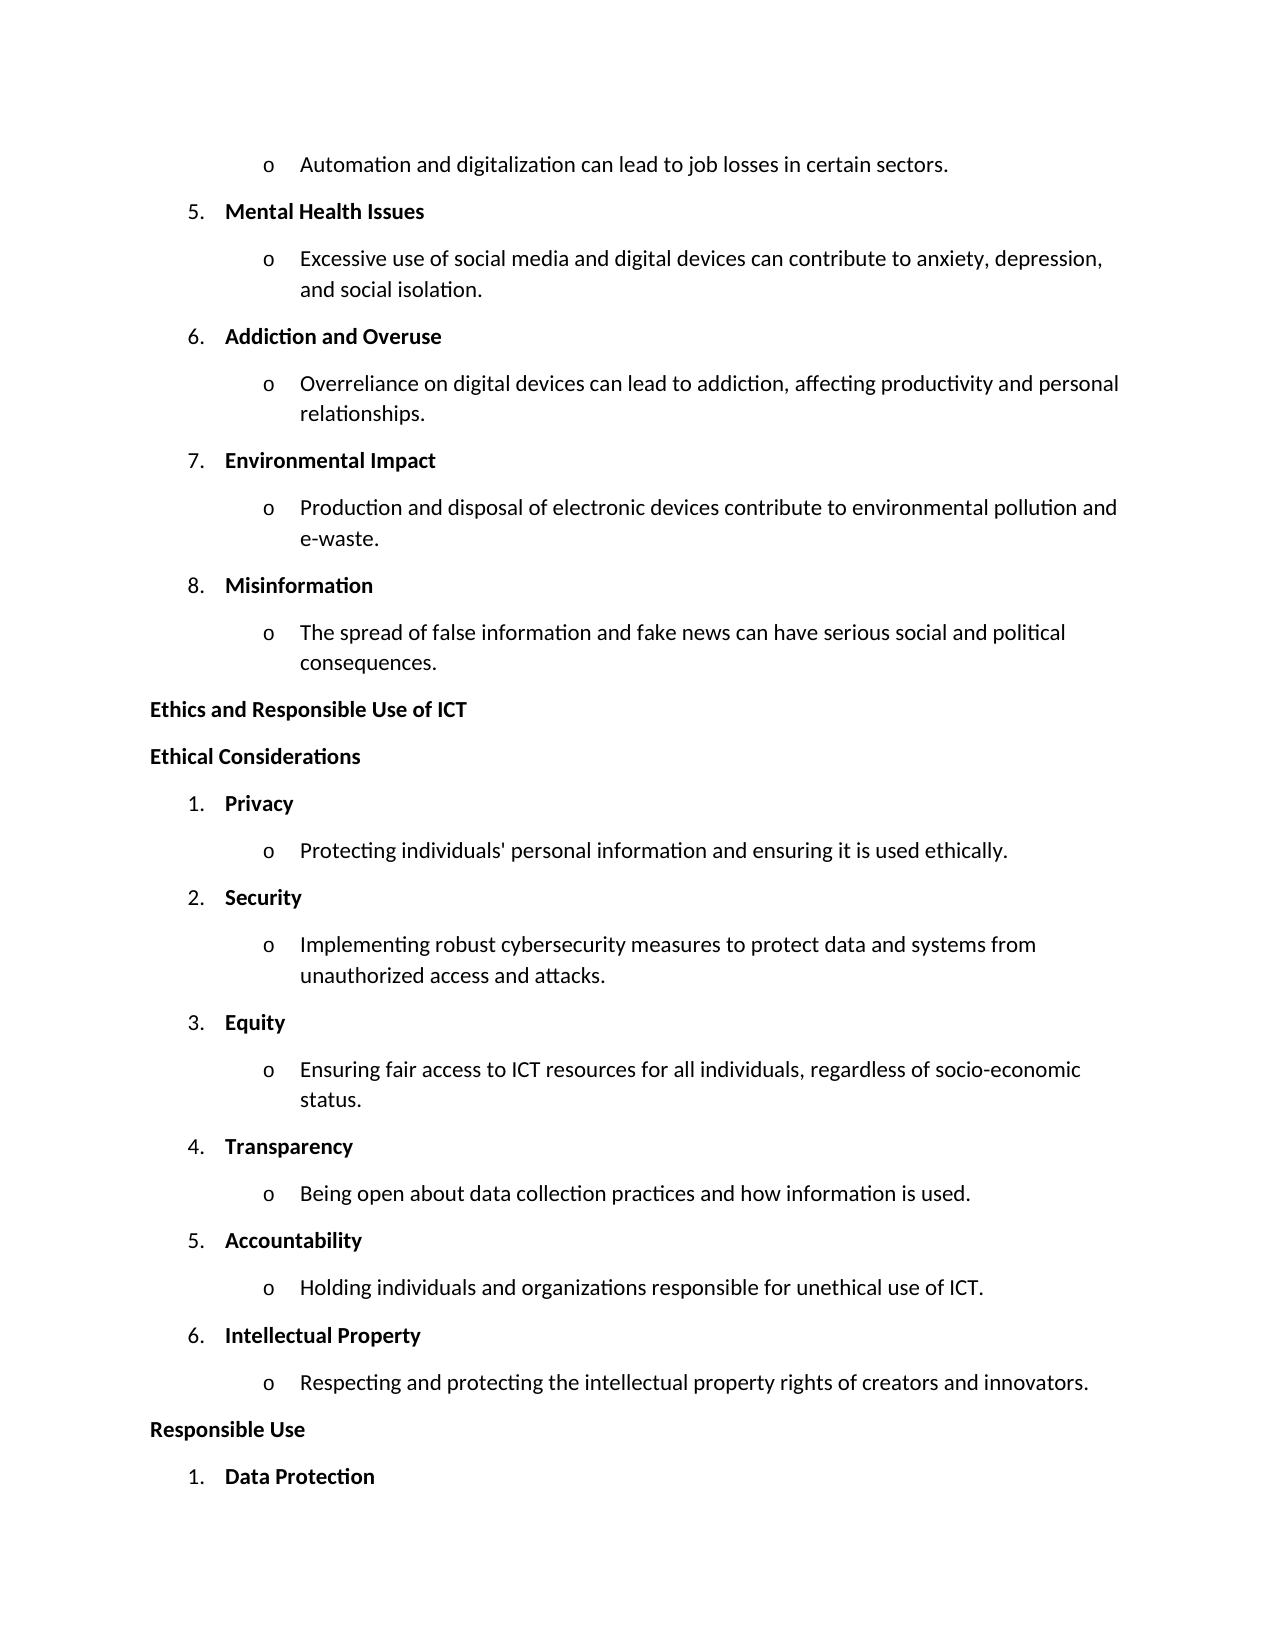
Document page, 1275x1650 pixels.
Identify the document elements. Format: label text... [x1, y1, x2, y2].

list Equity [187, 1008, 1125, 1036]
list Overreliance on digital devices can lead to addiction, affecting productivity and personal relationships. [262, 369, 1125, 427]
list Respecting and protecting the intellectual property rights of creators and innovators. [262, 1368, 1125, 1396]
list Mental Health Issues [187, 197, 1125, 225]
list Intellectual Property [187, 1321, 1125, 1349]
list Automation and digitalization can lead to job losses in certain sectors. [262, 150, 1125, 178]
list Privacy [187, 789, 1125, 817]
list Accountability [187, 1227, 1125, 1254]
list Misinformation [187, 571, 1125, 599]
list Protecting individuals' personal information and ensuring it is used ethically. [262, 836, 1125, 864]
list Production and disposal of electronic devices contribute to environmental pollution and e-waste. [262, 493, 1125, 552]
list Addiction and Overuse [187, 322, 1125, 350]
list Environmental Impact [187, 446, 1125, 474]
list Excessive use of social media and digital devices can contribute to anxiety, depression, and social isolation. [262, 244, 1125, 303]
text Ethics and Responsible Use of ICT [150, 695, 1125, 723]
text Ethical Considerations [150, 742, 1125, 770]
list Security [187, 883, 1125, 911]
list The spread of false information and fake news can have serious social and political consequences. [262, 618, 1125, 676]
list Data Protection [187, 1462, 1125, 1490]
list Being open about data collection practices and how information is used. [262, 1179, 1125, 1208]
list Transparency [187, 1132, 1125, 1160]
list Ensuring fair access to ICT resources for all individuals, regardless of socio-economic status. [262, 1055, 1125, 1113]
list Implementing robust cybersecurity measures to protect data and systems from unauthorized access and attacks. [262, 930, 1125, 989]
text Responsible Use [150, 1415, 1125, 1443]
list Holding individuals and organizations responsible for unethical use of ICT. [262, 1273, 1125, 1302]
